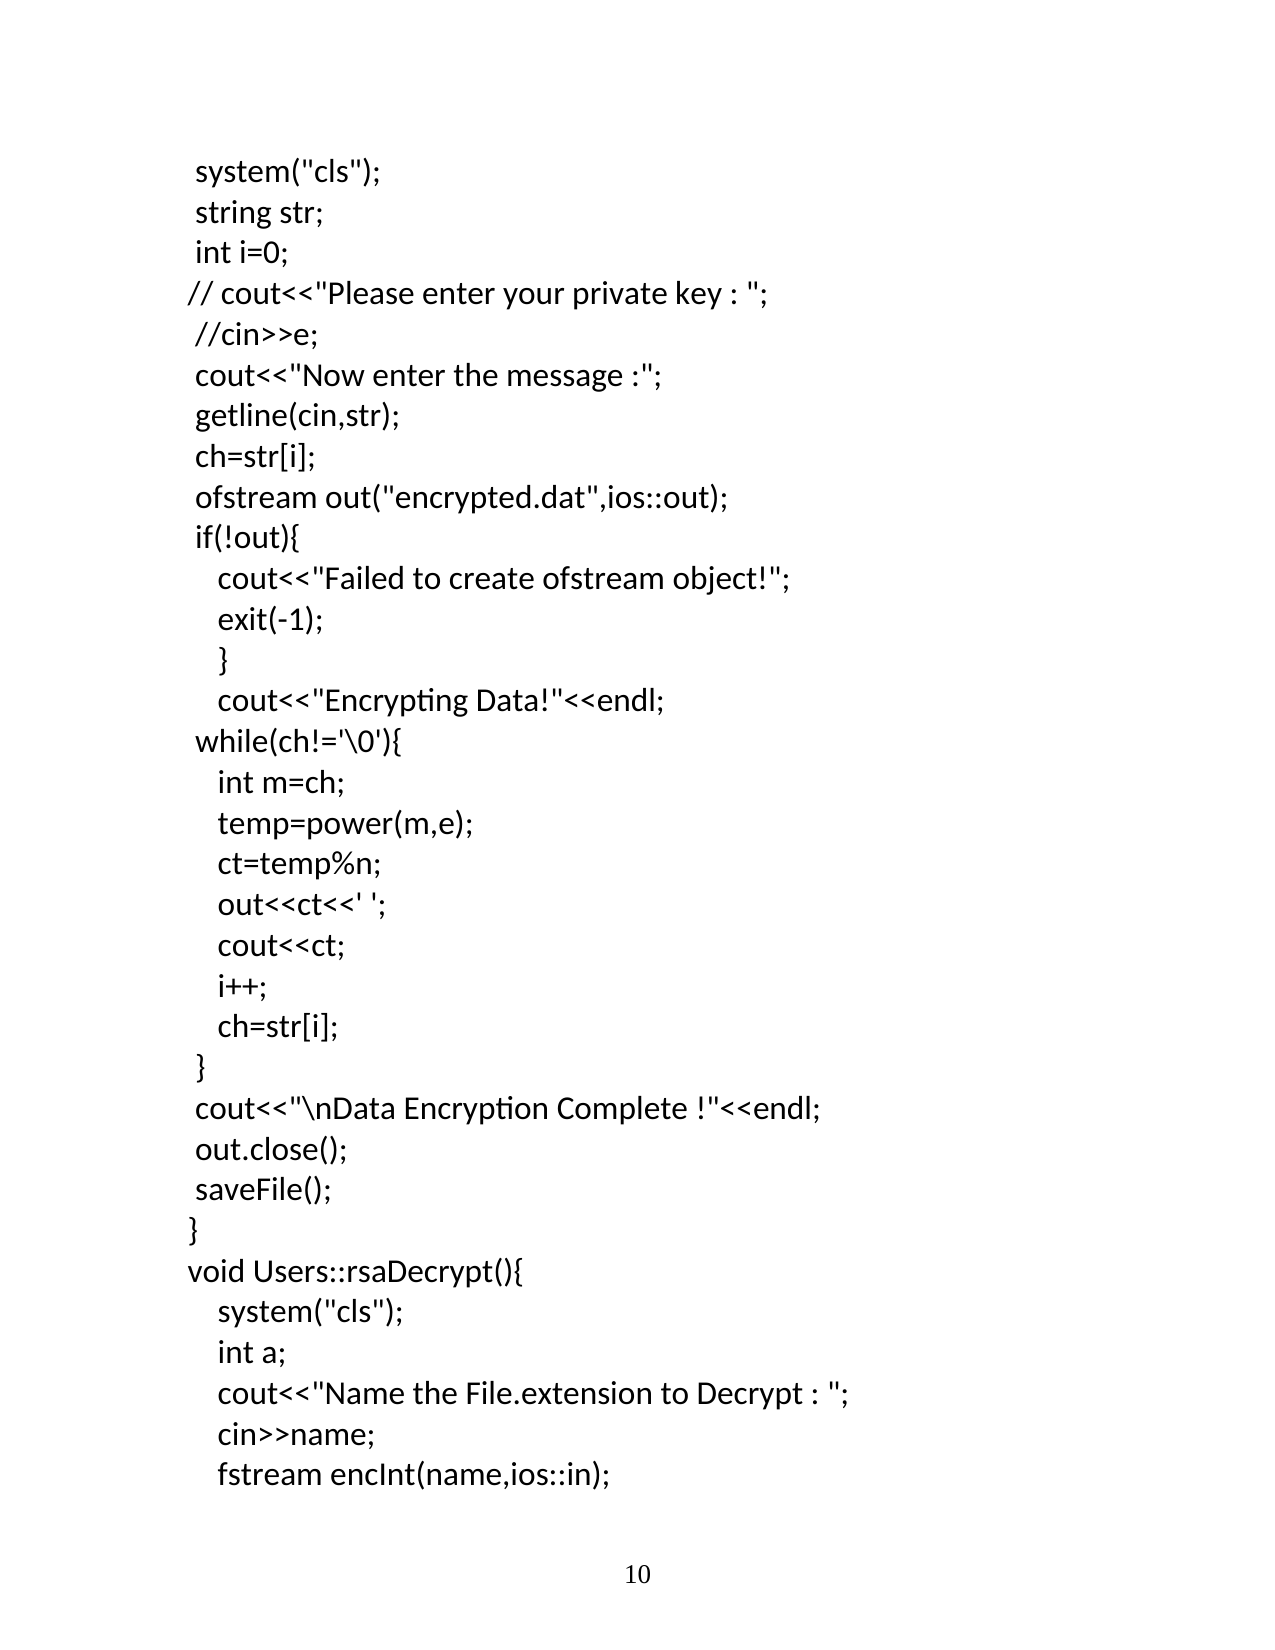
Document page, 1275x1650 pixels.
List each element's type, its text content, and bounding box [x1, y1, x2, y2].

text void Users::rsaDecrypt(){ [187, 1250, 1162, 1290]
text int a; [187, 1331, 1162, 1372]
text int i=0; [187, 231, 1162, 272]
text system("cls"); [187, 1290, 1162, 1331]
text //cin>>e; [187, 313, 1162, 354]
text ct=temp%n; [187, 842, 1162, 883]
text out.close(); [187, 1127, 1162, 1168]
text cout<<"Encrypting Data!"<<endl; [187, 679, 1162, 720]
text string str; [187, 191, 1162, 231]
text int m=ch; [187, 761, 1162, 802]
text while(ch!='\0'){ [187, 720, 1162, 761]
text ch=str[i]; [187, 435, 1162, 476]
text cout<<"\nData Encryption Complete !"<<endl; [187, 1087, 1162, 1127]
text exit(-1); [187, 598, 1162, 639]
text } [187, 639, 1162, 679]
text if(!out){ [187, 517, 1162, 557]
text } [187, 1209, 1162, 1250]
text i++; [187, 964, 1162, 1005]
text cout<<ct; [187, 924, 1162, 964]
text system("cls"); [187, 150, 1162, 191]
text cout<<"Now enter the message :"; [187, 354, 1162, 394]
text temp=power(m,e); [187, 802, 1162, 842]
text ofstream out("encrypted.dat",ios::out); [187, 476, 1162, 517]
text // cout<<"Please enter your private key : "; [187, 272, 1162, 313]
text cout<<"Failed to create ofstream object!"; [187, 557, 1162, 598]
text getline(cin,str); [187, 394, 1162, 435]
text cout<<"Name the File.extension to Decrypt : "; [187, 1372, 1162, 1413]
text fstream encInt(name,ios::in); [187, 1453, 1162, 1494]
text saveFile(); [187, 1168, 1162, 1209]
text out<<ct<<' '; [187, 883, 1162, 924]
text ch=str[i]; [187, 1005, 1162, 1046]
text cin>>name; [187, 1413, 1162, 1453]
text } [187, 1046, 1162, 1087]
